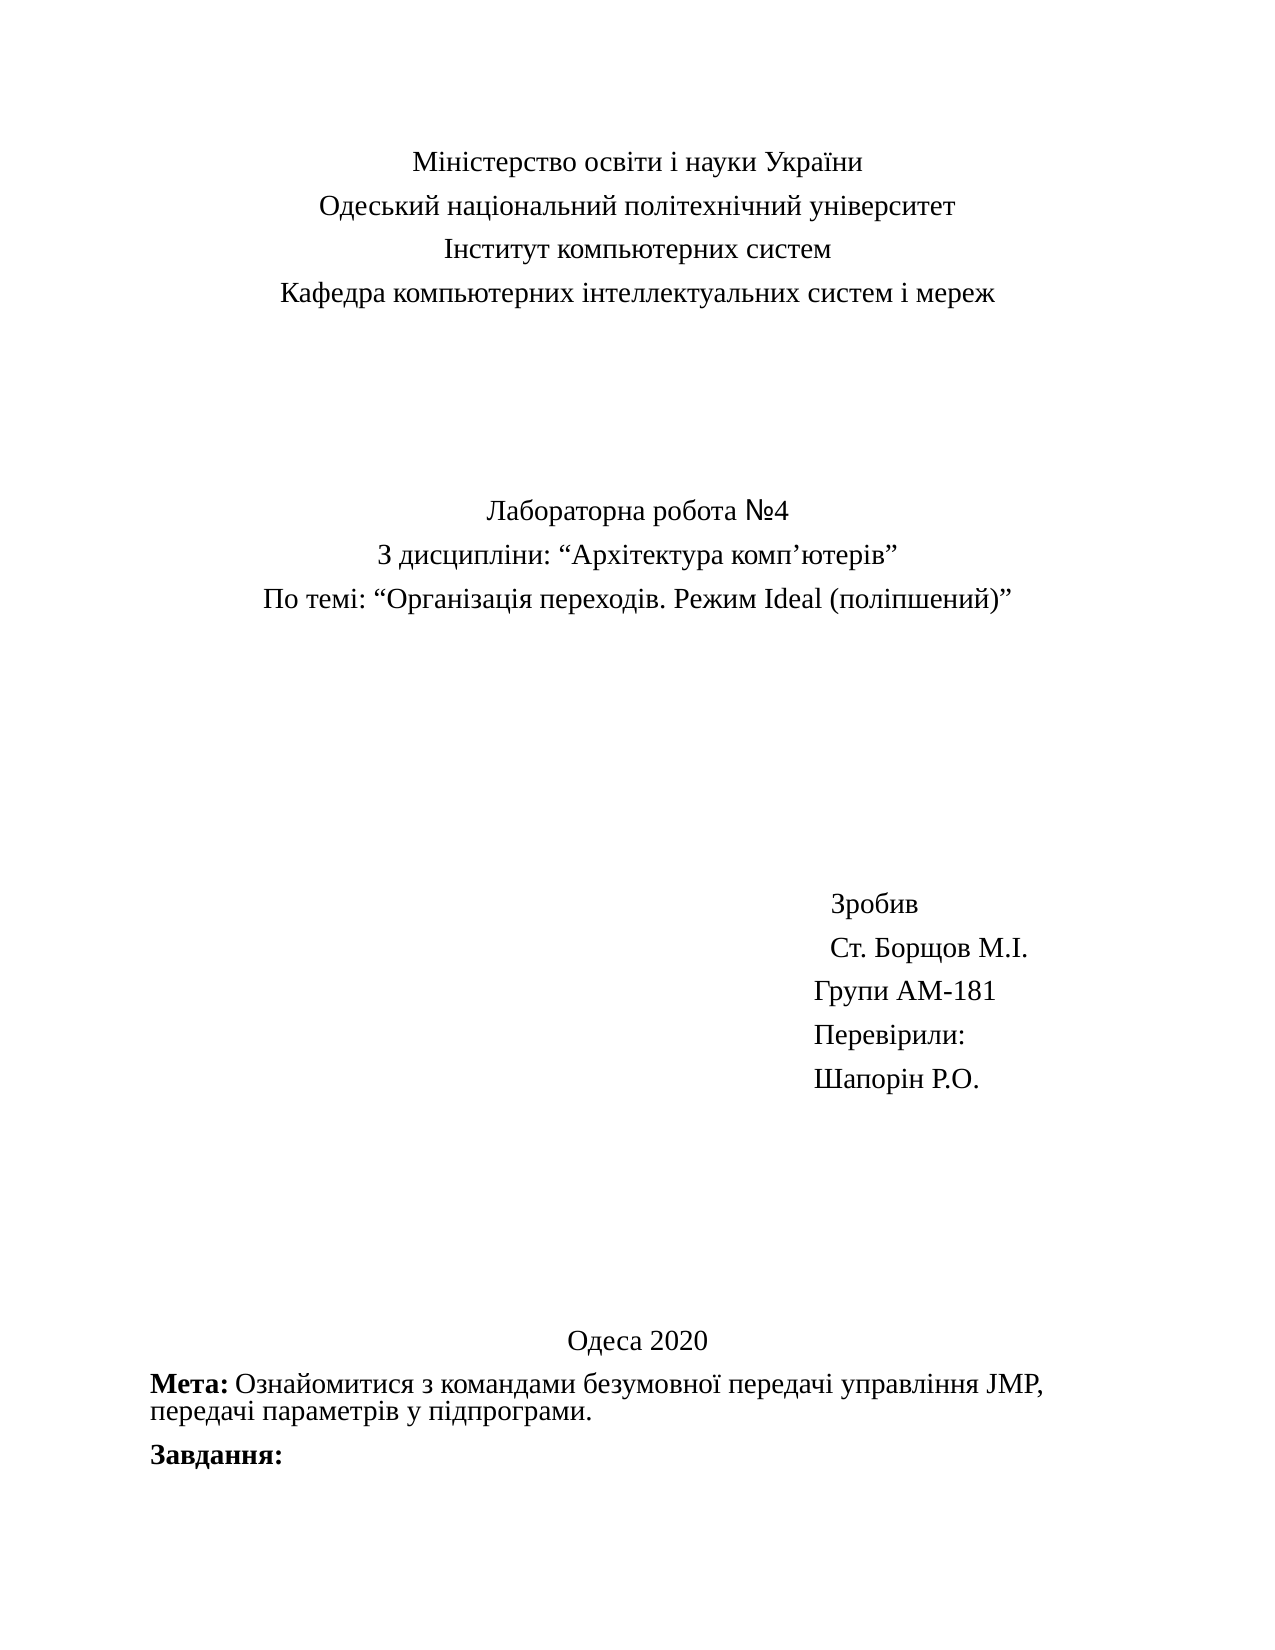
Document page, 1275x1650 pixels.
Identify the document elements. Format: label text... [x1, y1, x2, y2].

text Одеський національний політехнічний університет [150, 194, 1125, 221]
text Лабораторна робота №4 [150, 499, 1125, 526]
text Ст. Борщов М.I. [150, 936, 1125, 963]
text З дисципліни: “Архiтектура комп’ютерiв” [150, 543, 1125, 570]
text Шапорiн Р.О. [740, 1067, 1125, 1093]
text Завдання: [150, 1443, 1125, 1470]
text Перевiрили: [814, 1023, 1125, 1050]
text Міністерство освіти і науки України [150, 150, 1125, 177]
text Iнститут компьютерних систем [150, 237, 1125, 264]
text По темi: “Організація переходів. Режим Ideal (поліпшений)” [150, 586, 1125, 613]
text Групи АМ-181 [814, 979, 1125, 1006]
text Кафедра компьютерних інтеллектуальних систем і мереж [150, 281, 1125, 308]
text Мета: Ознайомитися з командами безумовної передачі управління JMP, передачі параметрів у підпрограми. [150, 1372, 1125, 1426]
text Зробив [150, 892, 1125, 919]
text Одеса 2020 [150, 1328, 1125, 1355]
